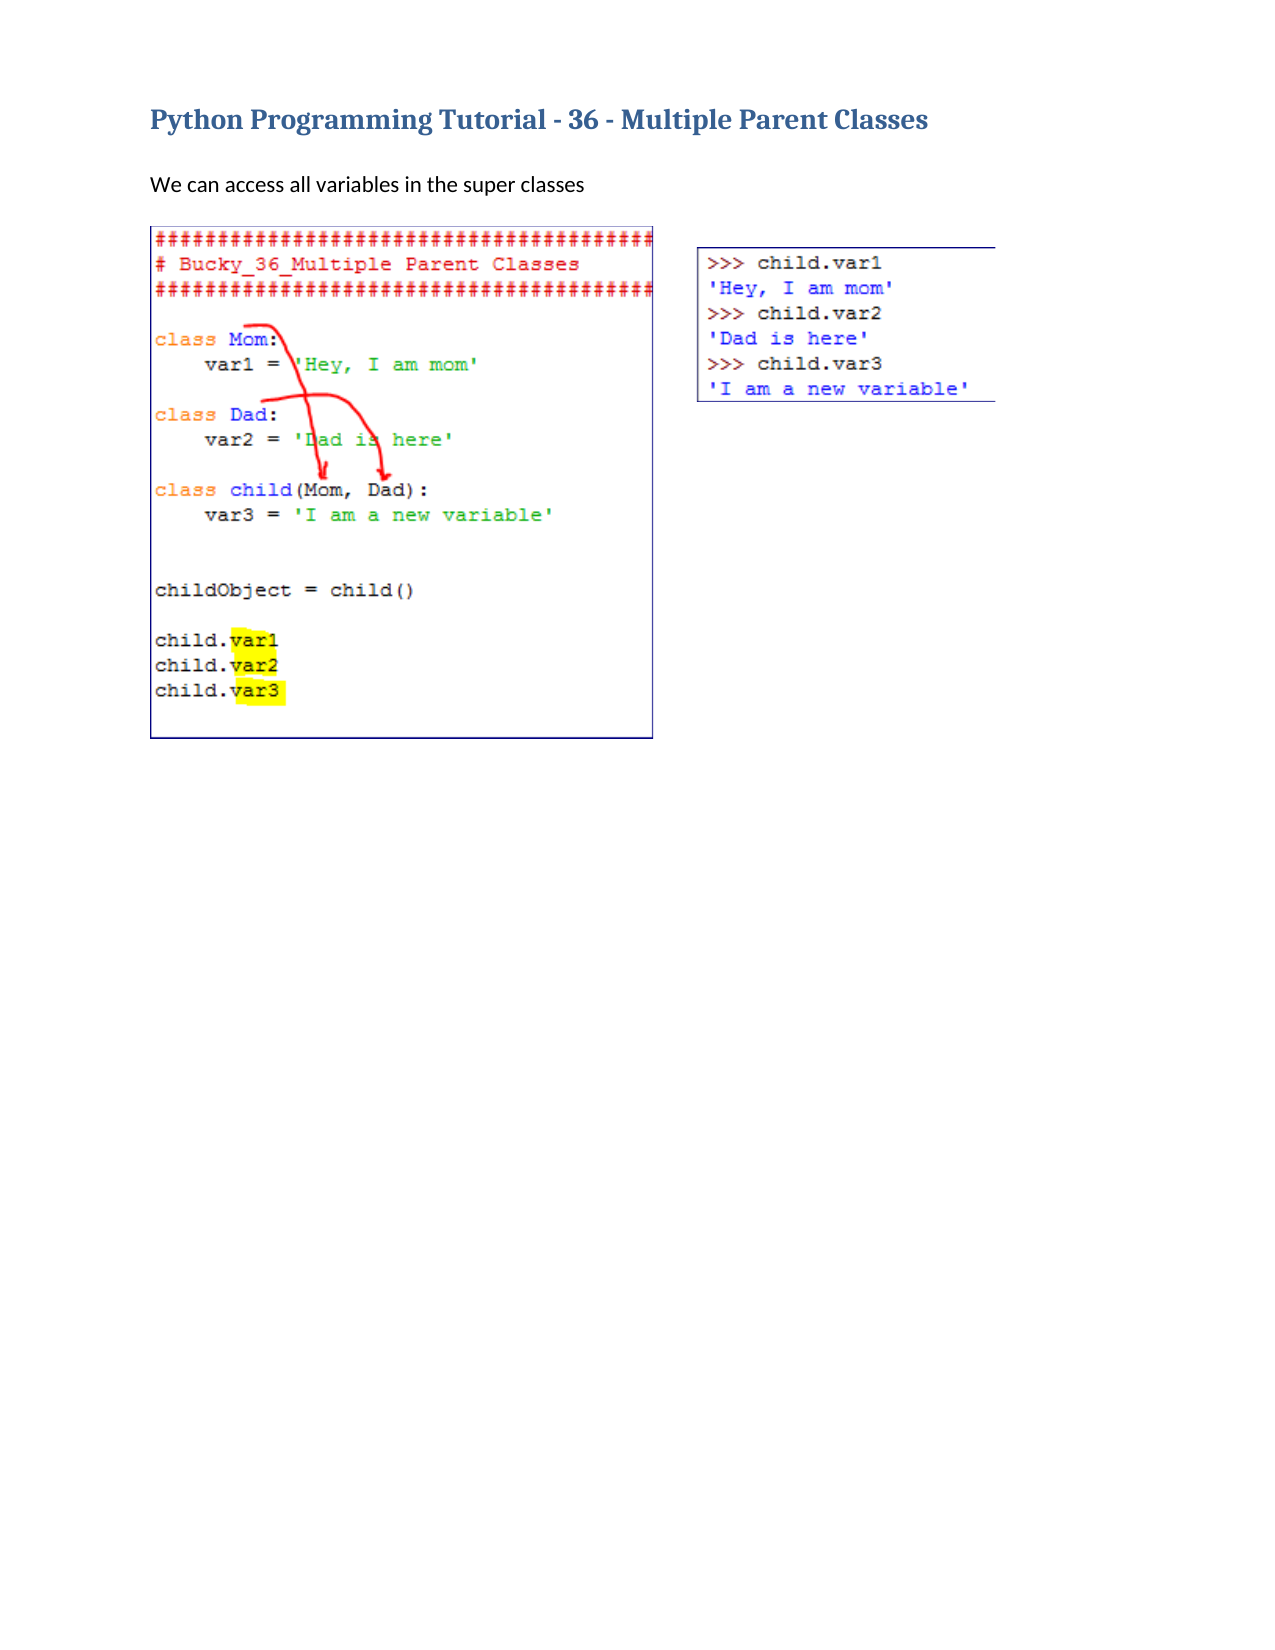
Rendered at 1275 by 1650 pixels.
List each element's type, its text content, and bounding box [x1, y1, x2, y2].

picture [696, 247, 996, 402]
subtitle Python Programming Tutorial - 36 - Multiple Parent Classes [150, 103, 1125, 137]
picture [150, 226, 654, 739]
text We can access all variables in the super classes [150, 170, 1125, 198]
